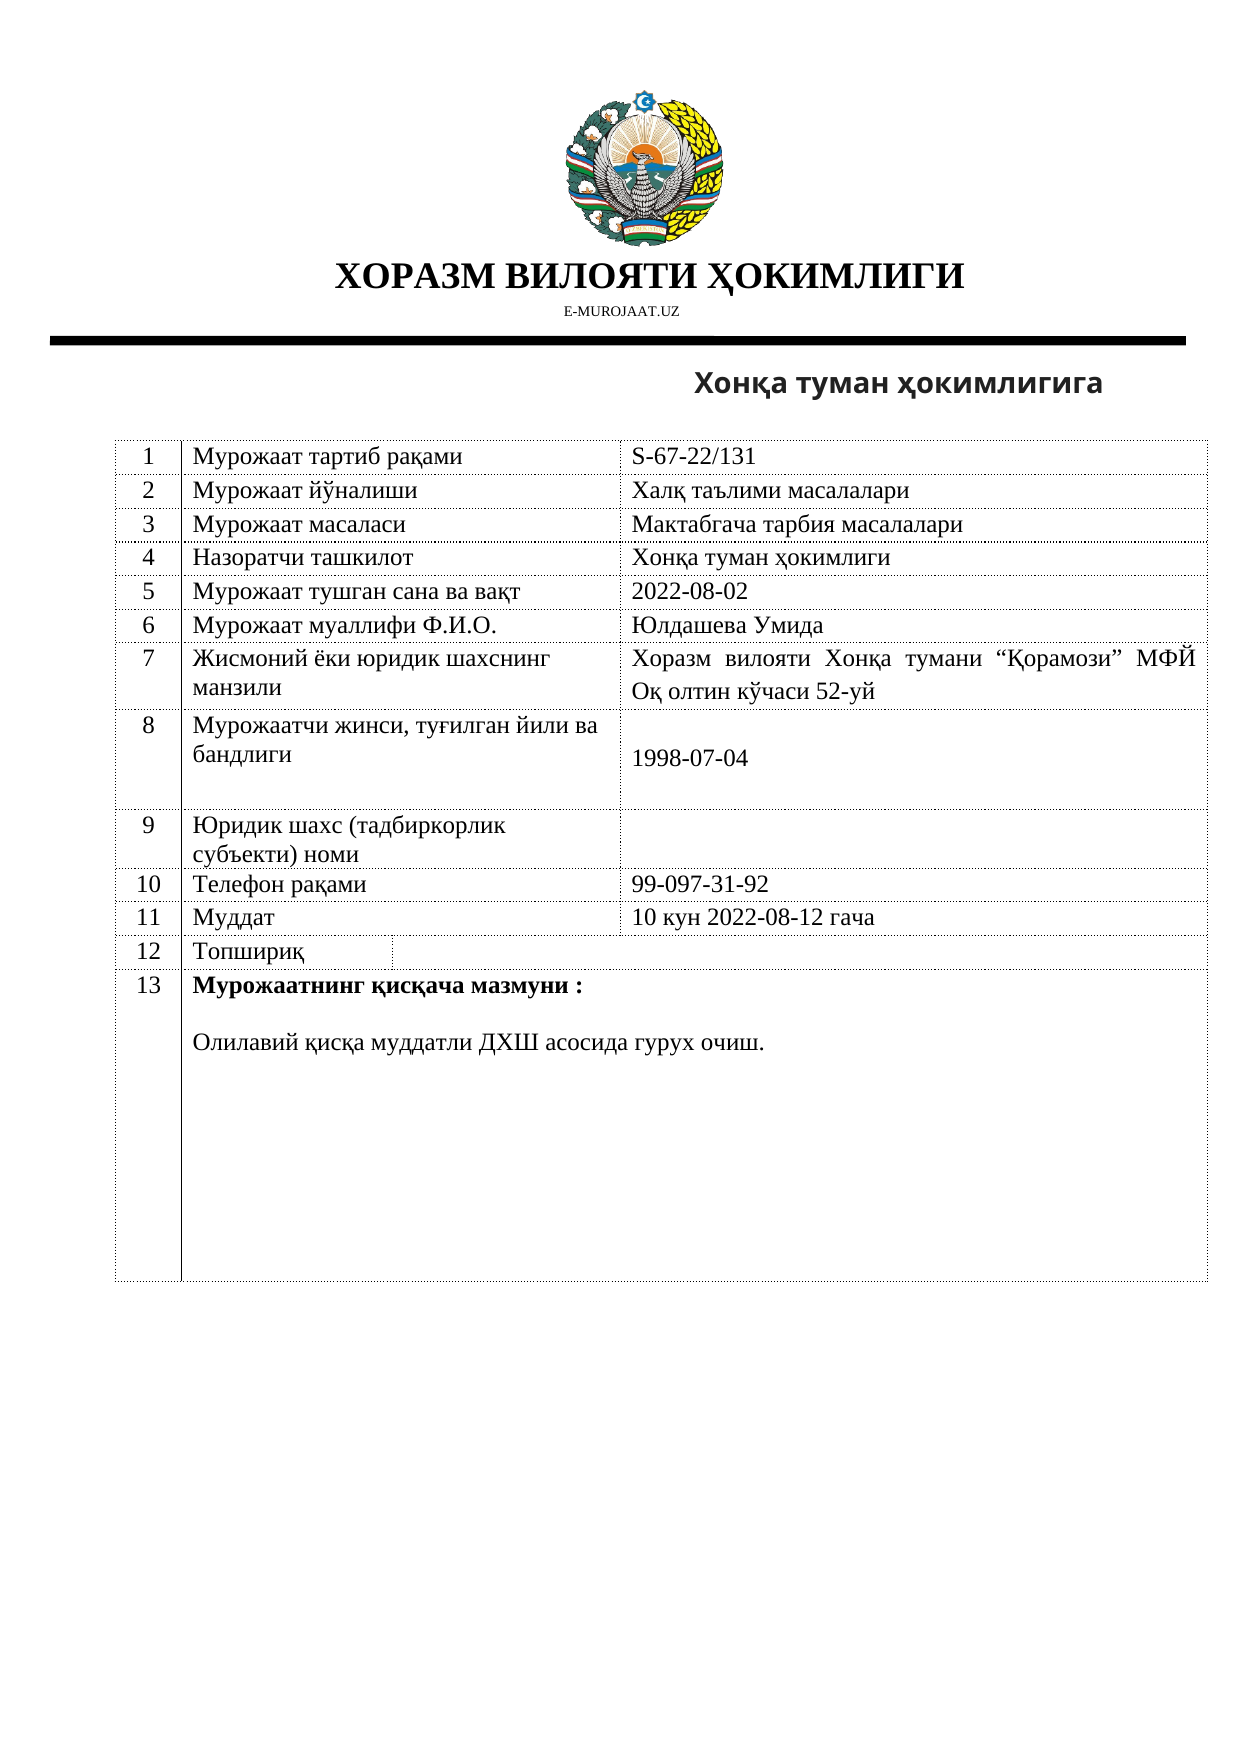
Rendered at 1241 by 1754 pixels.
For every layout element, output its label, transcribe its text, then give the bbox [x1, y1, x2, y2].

table_cell 7 [115, 642, 181, 709]
table_cell Телефон рақами [182, 868, 620, 901]
table_cell [392, 935, 1208, 969]
table_cell 1998-07-04 [620, 709, 1208, 809]
table_cell 12 [115, 935, 181, 969]
table_cell 99-097-31-92 [620, 868, 1208, 901]
table_cell Мактабгача тарбия масалалари [620, 508, 1208, 541]
table_cell Хонқа туман ҳокимлиги [620, 541, 1208, 575]
table_cell Мурожаатчи жинси, туғилган йили ва бандлиги [182, 709, 620, 809]
text Хонқа туман ҳокимлигига [694, 362, 1122, 402]
table_cell Юлдашева Умида [620, 609, 1208, 642]
table_cell Мурожаат тушган сана ва вақт [182, 575, 620, 609]
table_cell Муддат [182, 901, 620, 935]
picture [562, 88, 725, 248]
table_cell Хоразм вилояти Хонқа тумани “Қорамози” МФЙ Оқ олтин кўчаси 52-уй [620, 642, 1208, 709]
table_header 1 [115, 440, 181, 474]
table_cell Мурожаат муаллифи Ф.И.О. [182, 609, 620, 642]
table_cell 13 [115, 969, 181, 1281]
table_cell 4 [115, 541, 181, 575]
table_cell 9 [115, 809, 181, 868]
table_cell 10 кун 2022-08-12 гача [620, 901, 1208, 935]
table_cell Юридик шахс (тадбиркорлик субъекти) номи [182, 809, 620, 868]
table_cell 2 [115, 474, 181, 508]
table_cell Жисмоний ёки юридик шахснинг манзили [182, 642, 620, 709]
table_header S-67-22/131 [620, 440, 1208, 474]
table_cell Топшириқ [182, 935, 392, 969]
text ХОРАЗМ ВИЛОЯТИ ҲОКИМЛИГИ [177, 89, 1122, 297]
table_cell 2022-08-02 [620, 575, 1208, 609]
table_cell 5 [115, 575, 181, 609]
table_cell Назоратчи ташкилот [182, 541, 620, 575]
table_cell 11 [115, 901, 181, 935]
table_header Мурожаат тартиб рақами [181, 440, 620, 474]
table_cell 8 [115, 709, 181, 809]
table_cell 3 [115, 508, 181, 541]
table_cell Мурожаатнинг қисқача мазмуни : Олилавий қисқа муддатли ДХШ асосида гурух очиш. [182, 969, 1208, 1281]
table_cell 6 [115, 609, 181, 642]
text E-MUROJAAT.UZ [121, 303, 1122, 320]
table_cell Мурожаат йўналиши [182, 474, 620, 508]
table_cell Мурожаат масаласи [182, 508, 620, 541]
table_cell Халқ таълими масалалари [620, 474, 1208, 508]
table_cell 10 [115, 868, 181, 901]
table_cell [620, 809, 1208, 868]
